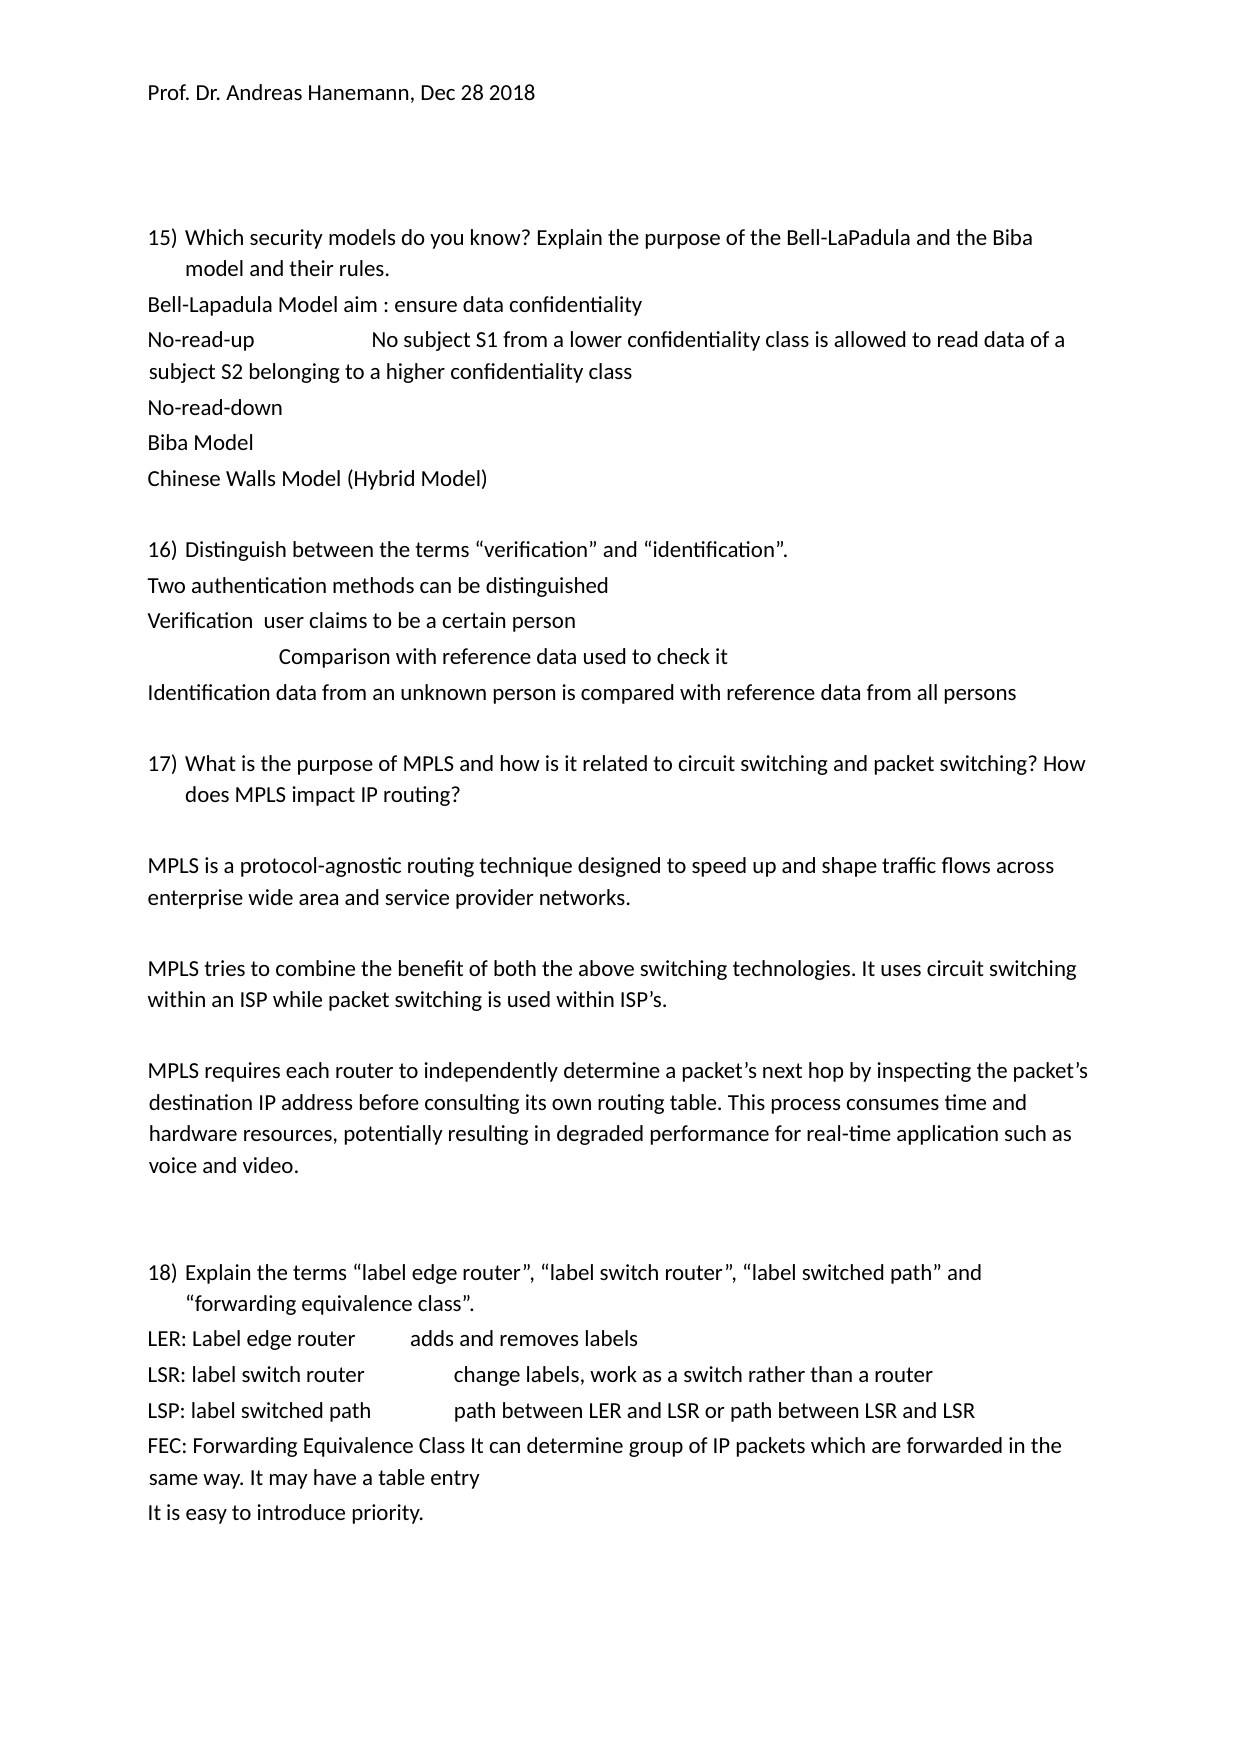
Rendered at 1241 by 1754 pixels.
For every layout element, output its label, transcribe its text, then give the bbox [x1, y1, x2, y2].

text Bell-Lapadula Model aim : ensure data confidentiality [147, 290, 1090, 318]
text No-read-up No subject S1 from a lower confidentiality class is allowed to read data of a subject S2 belonging to a higher confidentiality class [147, 326, 1090, 385]
text MPLS is a protocol-agnostic routing technique designed to speed up and shape traffic flows across enterprise wide area and service provider networks. [147, 851, 1090, 911]
list Which security models do you know? Explain the purpose of the Bell-LaPadula and the Biba model and their rules. [147, 223, 1090, 282]
text Biba Model [147, 428, 1090, 456]
text LSP: label switched path path between LER and LSR or path between LSR and LSR [147, 1396, 1090, 1424]
text FEC: Forwarding Equivalence Class It can determine group of IP packets which are forwarded in the same way. It may have a table entry [147, 1431, 1090, 1491]
text MPLS requires each router to independently determine a packet’s next hop by inspecting the packet’s destination IP address before consulting its own routing table. This process consumes time and hardware resources, potentially resulting in degraded performance for real-time application such as voice and video. [147, 1057, 1090, 1179]
text MPLS tries to combine the benefit of both the above switching technologies. It uses circuit switching within an ISP while packet switching is used within ISP’s. [147, 954, 1090, 1013]
list What is the purpose of MPLS and how is it related to circuit switching and packet switching? How does MPLS impact IP routing? [147, 749, 1090, 808]
list Explain the terms “label edge router”, “label switch router”, “label switched path” and “forwarding equivalence class”. [147, 1258, 1090, 1317]
text Verification user claims to be a certain person [147, 606, 1090, 634]
text No-read-down [147, 393, 1090, 421]
text Comparison with reference data used to check it [147, 642, 1090, 670]
text Chinese Walls Model (Hybrid Model) [147, 464, 1090, 492]
text Identification data from an unknown person is compared with reference data from all persons [147, 678, 1090, 706]
text Two authentication methods can be distinguished [147, 571, 1090, 599]
text LER: Label edge router adds and removes labels [147, 1324, 1090, 1353]
text It is easy to introduce priority. [147, 1498, 1090, 1526]
list Distinguish between the terms “verification” and “identification”. [147, 535, 1090, 563]
text LSR: label switch router change labels, work as a switch rather than a router [147, 1360, 1090, 1388]
